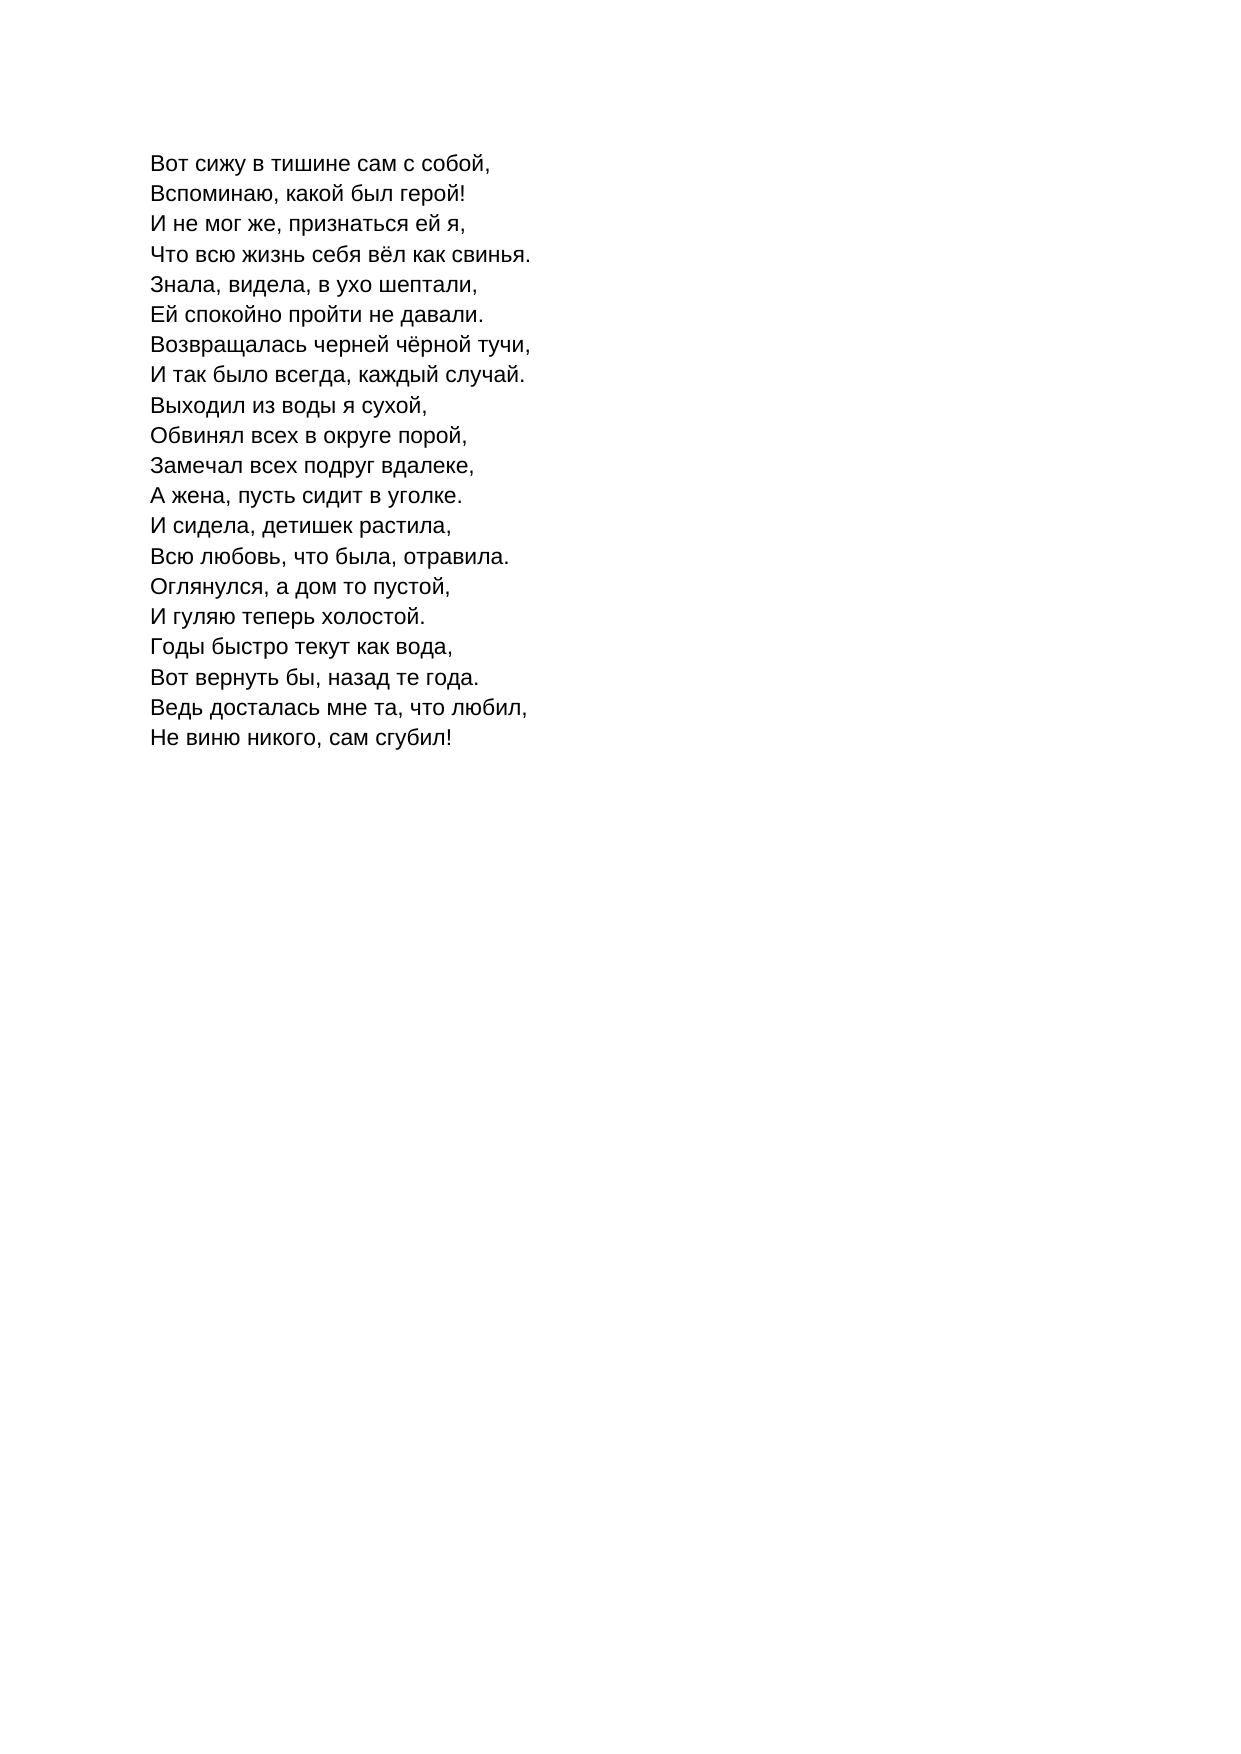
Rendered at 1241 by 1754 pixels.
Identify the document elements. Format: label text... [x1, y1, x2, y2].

text Выходил из воды я сухой, Обвинял всех в округе порой, Замечал всех подруг вдалеке, А жена, пусть сидит в уголке. [150, 392, 1090, 509]
text Вот сижу в тишине сам с собой, Вспоминаю, какой был герой! И не мог же, признаться ей я, Что всю жизнь себя вёл как свинья. [150, 150, 1090, 267]
text И сидела, детишек растила, Всю любовь, что была, отравила. Оглянулся, а дом то пустой, И гуляю теперь холостой. [150, 512, 1090, 629]
text Знала, видела, в ухо шептали, Ей спокойно пройти не давали. Возвращалась черней чёрной тучи, И так было всегда, каждый случай. [150, 271, 1090, 388]
text Годы быстро текут как вода, Вот вернуть бы, назад те года. Ведь досталась мне та, что любил, Не виню никого, сам сгубил! [150, 633, 1090, 750]
